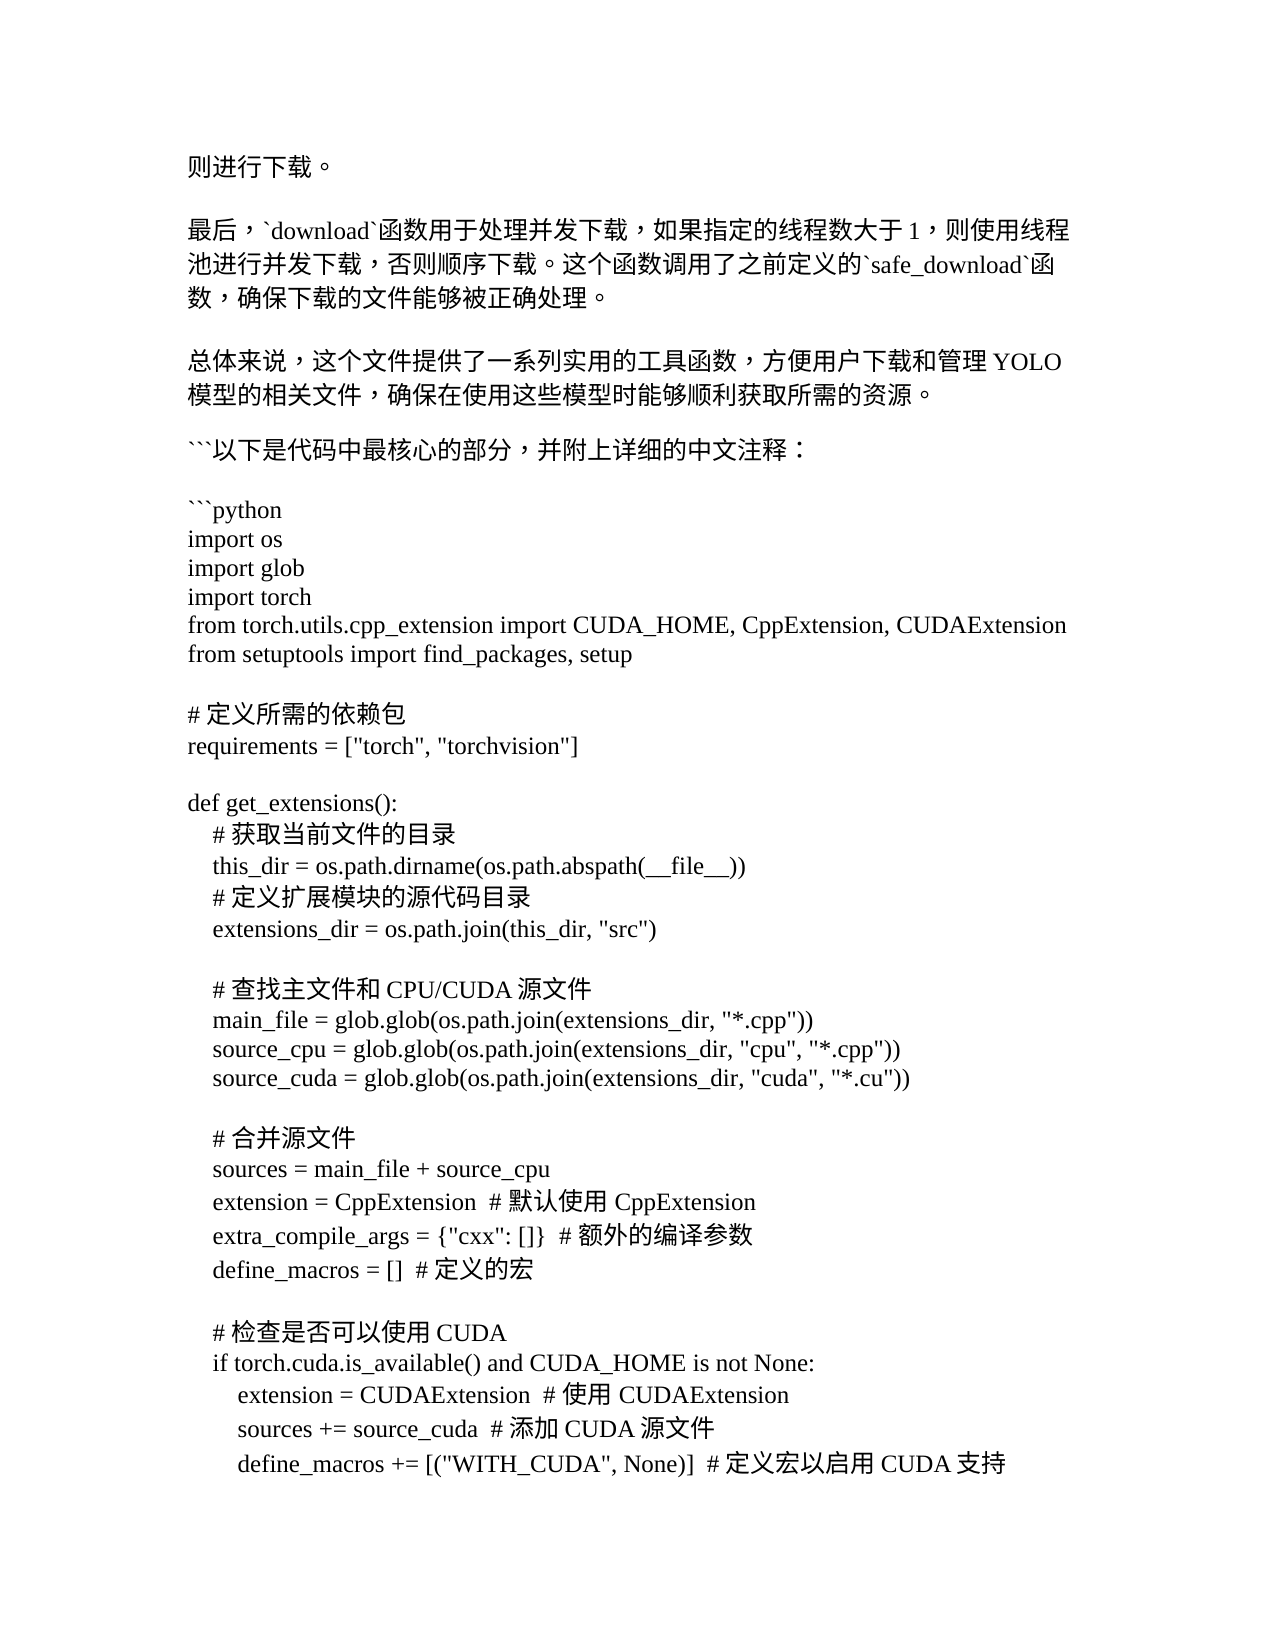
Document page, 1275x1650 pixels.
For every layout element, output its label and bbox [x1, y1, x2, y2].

text [187, 150, 1087, 412]
text [187, 433, 1087, 1479]
